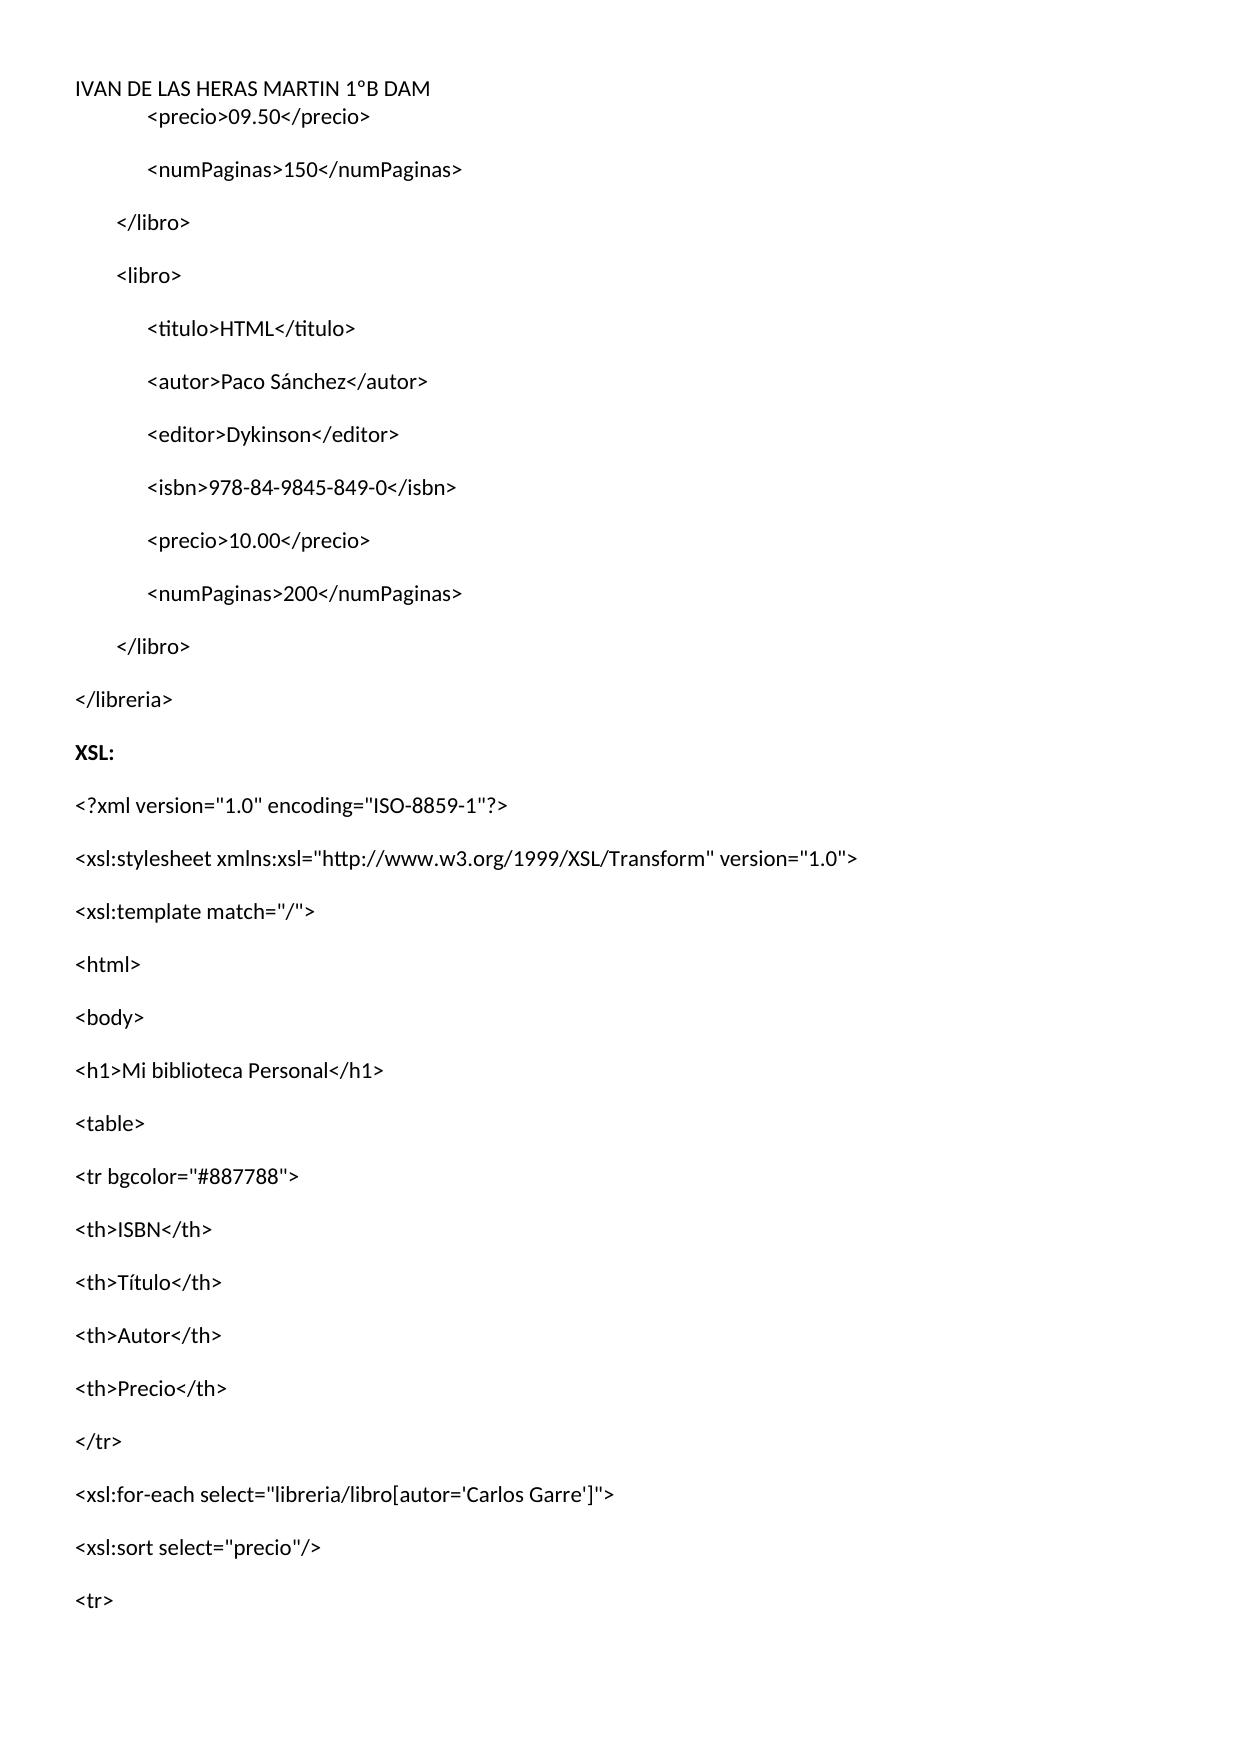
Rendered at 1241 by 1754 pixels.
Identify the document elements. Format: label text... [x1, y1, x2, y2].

text <xsl:for-each select="libreria/libro[autor='Carlos Garre']"> [75, 1480, 1165, 1508]
text <libro> [75, 261, 1165, 289]
text <precio>09.50</precio> [75, 102, 1165, 130]
text <xsl:stylesheet xmlns:xsl="http://www.w3.org/1999/XSL/Transform" version="1.0"> [75, 844, 1165, 872]
text <th>Autor</th> [75, 1321, 1165, 1349]
text <tr bgcolor="#887788"> [75, 1162, 1165, 1190]
text XSL: [75, 738, 1165, 766]
text <body> [75, 1003, 1165, 1031]
text <autor>Paco Sánchez</autor> [75, 367, 1165, 395]
text <xsl:sort select="precio"/> [75, 1533, 1165, 1561]
text <th>Precio</th> [75, 1374, 1165, 1402]
text <isbn>978-84-9845-849-0</isbn> [75, 473, 1165, 501]
text <th>ISBN</th> [75, 1215, 1165, 1243]
text <th>Título</th> [75, 1268, 1165, 1296]
text <h1>Mi biblioteca Personal</h1> [75, 1056, 1165, 1084]
text <?xml version="1.0" encoding="ISO-8859-1"?> [75, 791, 1165, 819]
text <html> [75, 950, 1165, 978]
text <editor>Dykinson</editor> [75, 420, 1165, 448]
text <tr> [75, 1586, 1165, 1614]
text </tr> [75, 1427, 1165, 1455]
text </libro> [75, 208, 1165, 236]
text <xsl:template match="/"> [75, 897, 1165, 925]
text <numPaginas>200</numPaginas> [75, 579, 1165, 607]
text <table> [75, 1109, 1165, 1137]
text <precio>10.00</precio> [75, 526, 1165, 554]
text <numPaginas>150</numPaginas> [75, 155, 1165, 183]
text </libreria> [75, 685, 1165, 713]
text <titulo>HTML</titulo> [75, 314, 1165, 342]
text </libro> [75, 632, 1165, 660]
